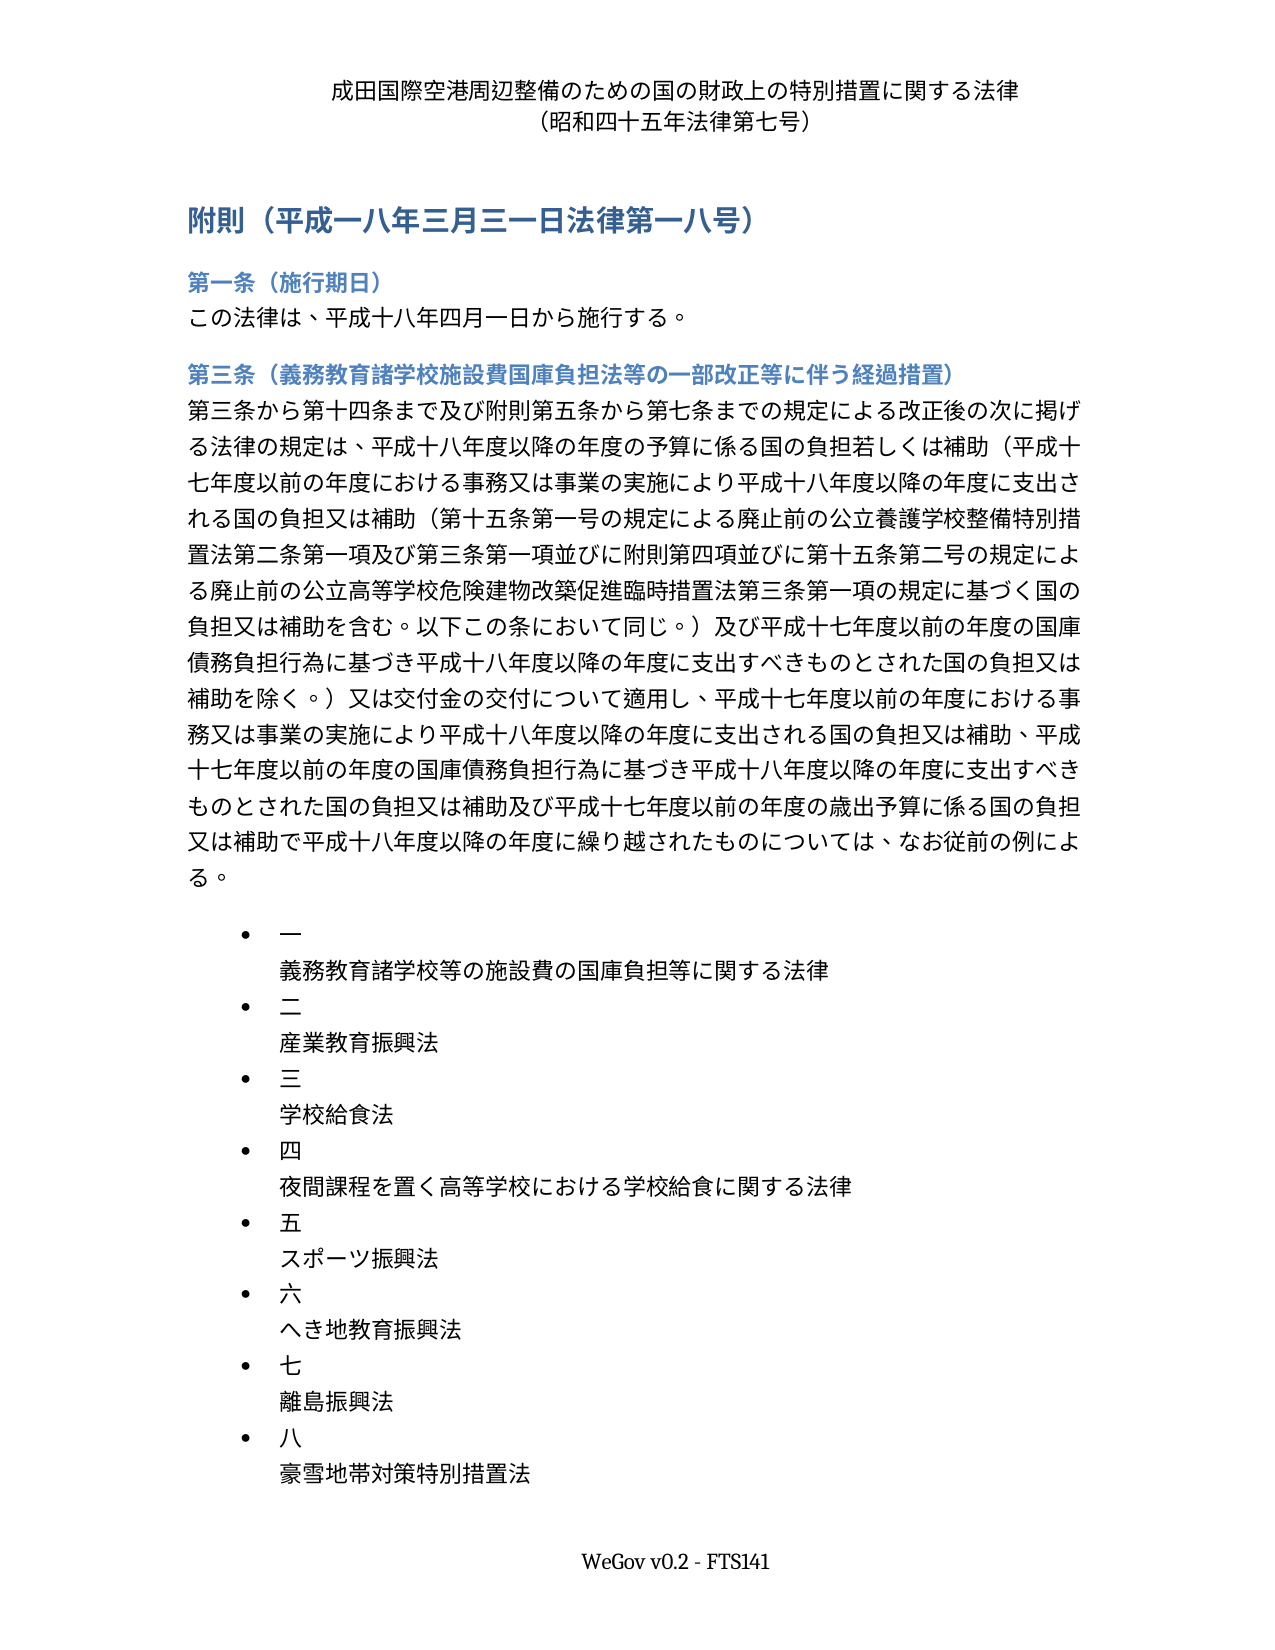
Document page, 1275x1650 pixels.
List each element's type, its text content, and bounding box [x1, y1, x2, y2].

list 六 へき地教育振興法 [242, 1278, 1087, 1346]
subtitle 第三条（義務教育諸学校施設費国庫負担法等の一部改正等に伴う経過措置） [187, 359, 1087, 390]
list 五 スポーツ振興法 [242, 1207, 1087, 1274]
list 一 義務教育諸学校等の施設費の国庫負担等に関する法律 [242, 919, 1087, 986]
list 七 離島振興法 [242, 1350, 1087, 1417]
subtitle 附則（平成一八年三月三一日法律第一八号） [187, 200, 1087, 240]
list 八 豪雪地帯対策特別措置法 [242, 1422, 1087, 1489]
subtitle 第一条（施行期日） [187, 266, 1087, 298]
text この法律は、平成十八年四月一日から施行する。 [187, 302, 1087, 334]
list 四 夜間課程を置く高等学校における学校給食に関する法律 [242, 1135, 1087, 1202]
text 第三条から第十四条まで及び附則第五条から第七条までの規定による改正後の次に掲げる法律の規定は、平成十八年度以降の年度の予算に係る国の負担若しくは補助（平成十七年度以前の年度における事務又は事業の実施により平成十八年度以降の年度に支出される国の負担又は補助（第十五条第一号の規定による廃止前の公立養護学校整備特別措置法第二条第一項及び第三条第一項並びに附則第四項並びに第十五条第二号の規定による廃止前の公立高等学校危険建物改築促進臨時措置法第三条第一項の規定に基づく国の負担又は補助を含む。以下この条において同じ。）及び平成十七年度以前の年度の国庫債務負担行為に基づき平成十八年度以降の年度に支出すべきものとされた国の負担又は補助を除く。）又は交付金の交付について適用し、平成十七年度以前の年度における事務又は事業の実施により平成十八年度以降の年度に支出される国の負担又は補助、平成十七年度以前の年度の国庫債務負担行為に基づき平成十八年度以降の年度に支出すべきものとされた国の負担又は補助及び平成十七年度以前の年度の歳出予算に係る国の負担又は補助で平成十八年度以降の年度に繰り越されたものについては、なお従前の例による。 [187, 395, 1087, 893]
list 三 学校給食法 [242, 1063, 1087, 1130]
list 二 産業教育振興法 [242, 991, 1087, 1058]
